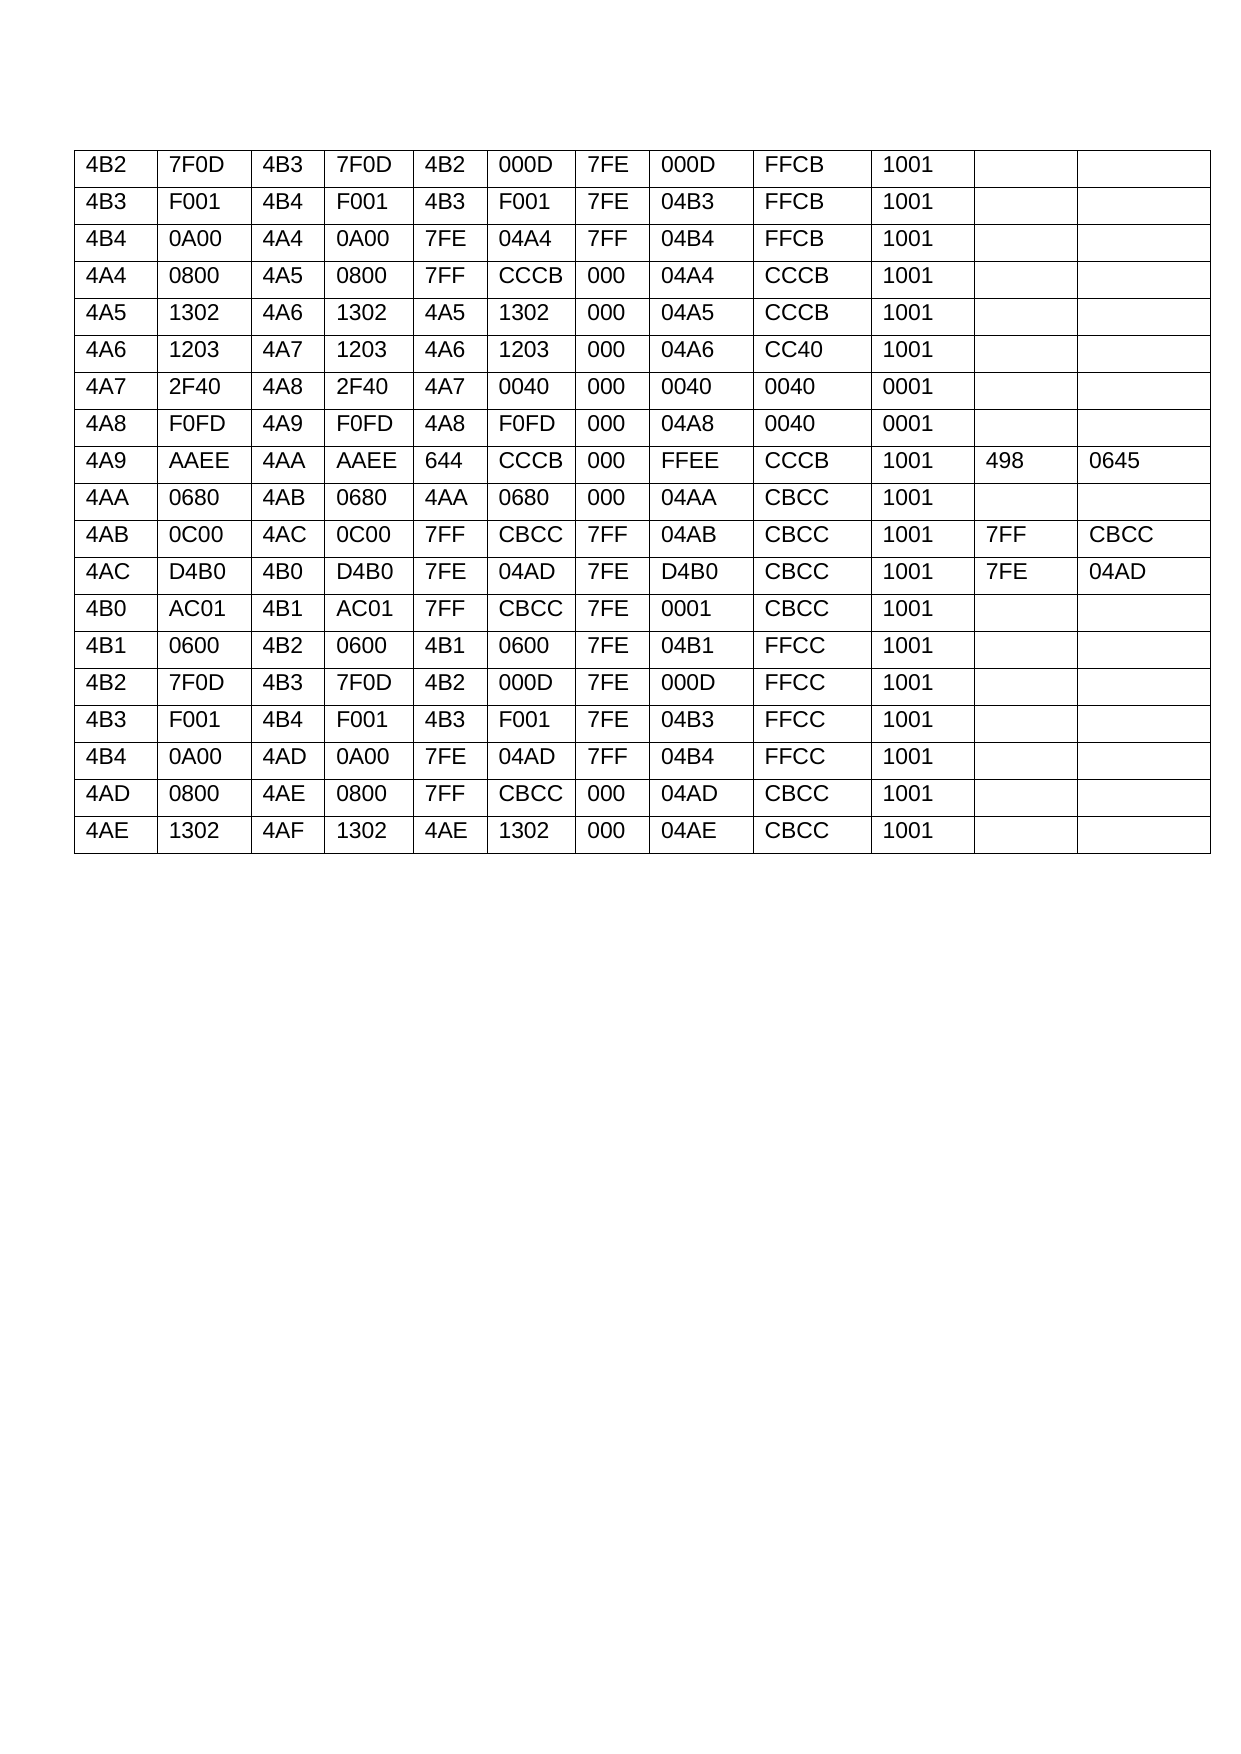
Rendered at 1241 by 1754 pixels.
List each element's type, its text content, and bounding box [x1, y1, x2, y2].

table_cell 1302 [488, 817, 575, 853]
table_cell [975, 743, 1077, 779]
table_cell 4AE [75, 817, 157, 853]
table_cell [1078, 336, 1210, 372]
table_cell F001 [488, 188, 575, 224]
table_cell F001 [325, 706, 413, 742]
table_cell CBCC [754, 817, 871, 853]
table_cell AAEE [158, 447, 251, 483]
table_cell CCCB [754, 299, 871, 335]
table_cell CBCC [754, 558, 871, 594]
table_cell 2F40 [158, 373, 251, 409]
table_cell 04B4 [650, 743, 753, 779]
table_cell 1001 [872, 299, 974, 335]
table_cell 1302 [158, 817, 251, 853]
table_cell 498 [975, 447, 1077, 483]
table_cell 0A00 [325, 225, 413, 261]
table_cell 1001 [872, 632, 974, 668]
table_cell 7FF [414, 780, 487, 816]
table_cell 4B4 [75, 743, 157, 779]
table_cell [1078, 262, 1210, 298]
table_cell FFCC [754, 632, 871, 668]
table_cell 04AE [650, 817, 753, 853]
table_cell 4A6 [414, 336, 487, 372]
table_cell 1001 [872, 336, 974, 372]
table_cell 1302 [325, 299, 413, 335]
table_cell 7FE [576, 188, 649, 224]
table_cell 000 [576, 373, 649, 409]
table_cell 7FE [414, 743, 487, 779]
table_cell [1078, 706, 1210, 742]
table_cell [1078, 225, 1210, 261]
table_cell 7FE [414, 558, 487, 594]
table_cell 4A9 [252, 410, 324, 446]
table_cell 4AE [414, 817, 487, 853]
table_cell 4A8 [252, 373, 324, 409]
table_cell [975, 151, 1077, 187]
table_cell [975, 410, 1077, 446]
table_cell F001 [158, 188, 251, 224]
table_cell [1078, 188, 1210, 224]
table_cell 1203 [488, 336, 575, 372]
table_cell CCCB [754, 447, 871, 483]
table_cell 04A5 [650, 299, 753, 335]
table_cell [1078, 484, 1210, 520]
table_cell 1001 [872, 262, 974, 298]
table_cell FFCC [754, 706, 871, 742]
table_cell 1001 [872, 151, 974, 187]
table_cell 0001 [872, 410, 974, 446]
table_cell 1001 [872, 780, 974, 816]
table_cell 0680 [488, 484, 575, 520]
table_cell 0A00 [158, 225, 251, 261]
table_cell 4A5 [252, 262, 324, 298]
table_cell [975, 484, 1077, 520]
table_cell 0040 [650, 373, 753, 409]
table_cell 4B3 [414, 188, 487, 224]
table_cell 1001 [872, 706, 974, 742]
table_cell 7FE [576, 558, 649, 594]
table_cell [975, 225, 1077, 261]
table_cell 7FF [576, 743, 649, 779]
table_cell 04B4 [650, 225, 753, 261]
table_cell 000 [576, 447, 649, 483]
table_cell FFCB [754, 225, 871, 261]
table_cell 7FF [975, 521, 1077, 557]
table_cell 4AA [414, 484, 487, 520]
table_cell 4B3 [75, 188, 157, 224]
table_cell 1001 [872, 669, 974, 705]
table_cell [975, 188, 1077, 224]
table_cell 4B2 [414, 669, 487, 705]
table_cell F0FD [325, 410, 413, 446]
table_cell 1001 [872, 817, 974, 853]
table_cell 4A4 [252, 225, 324, 261]
table_cell 7FF [414, 521, 487, 557]
table_cell F001 [325, 188, 413, 224]
table_cell 0040 [488, 373, 575, 409]
table_cell 644 [414, 447, 487, 483]
table_cell [1078, 817, 1210, 853]
table_cell 4B4 [75, 225, 157, 261]
table_cell CBCC [754, 484, 871, 520]
table_cell F001 [158, 706, 251, 742]
table_cell [975, 299, 1077, 335]
table_cell 0C00 [325, 521, 413, 557]
table_cell F001 [488, 706, 575, 742]
table_cell 000 [576, 484, 649, 520]
table_cell [1078, 151, 1210, 187]
table_cell 1302 [325, 817, 413, 853]
table_cell CBCC [754, 595, 871, 631]
table_cell 1001 [872, 521, 974, 557]
table_cell 4AB [252, 484, 324, 520]
table_cell CBCC [754, 780, 871, 816]
table_cell 7F0D [158, 151, 251, 187]
table_cell 04AD [488, 558, 575, 594]
table_cell 7FE [576, 706, 649, 742]
table_cell 4B0 [75, 595, 157, 631]
table_cell 0001 [650, 595, 753, 631]
table_cell 04B3 [650, 706, 753, 742]
table_cell 4A4 [75, 262, 157, 298]
table_cell 4B3 [252, 669, 324, 705]
table_cell AC01 [325, 595, 413, 631]
table_cell 000 [576, 410, 649, 446]
table_cell CBCC [754, 521, 871, 557]
table_cell 4AD [75, 780, 157, 816]
table_cell F0FD [158, 410, 251, 446]
table_cell 1302 [158, 299, 251, 335]
table_cell 04AD [488, 743, 575, 779]
table_cell 04A8 [650, 410, 753, 446]
table_cell 04B3 [650, 188, 753, 224]
table_cell CBCC [488, 521, 575, 557]
table_cell [1078, 632, 1210, 668]
table_cell 0040 [754, 373, 871, 409]
table_cell 1001 [872, 558, 974, 594]
table_cell CBCC [488, 780, 575, 816]
table_cell [975, 373, 1077, 409]
table_cell AAEE [325, 447, 413, 483]
table_cell 04AD [1078, 558, 1210, 594]
table_cell 4B2 [252, 632, 324, 668]
table_cell 000D [488, 151, 575, 187]
table_cell 04AD [650, 780, 753, 816]
table_cell D4B0 [325, 558, 413, 594]
table_cell 4A7 [252, 336, 324, 372]
table_cell 0A00 [158, 743, 251, 779]
table_cell 7FE [576, 151, 649, 187]
table_cell 0600 [325, 632, 413, 668]
table_cell 0600 [488, 632, 575, 668]
table_cell 7FF [414, 595, 487, 631]
table_cell 0600 [158, 632, 251, 668]
table_cell 4A8 [414, 410, 487, 446]
table_cell 000D [650, 151, 753, 187]
table_cell 4B2 [414, 151, 487, 187]
table_cell 000 [576, 299, 649, 335]
table_cell 1001 [872, 743, 974, 779]
table_cell 4B3 [414, 706, 487, 742]
table_cell CBCC [1078, 521, 1210, 557]
table_cell 4AC [252, 521, 324, 557]
table_cell [1078, 669, 1210, 705]
table_cell CCCB [754, 262, 871, 298]
table_cell 4B4 [252, 188, 324, 224]
table_cell 2F40 [325, 373, 413, 409]
table_cell 000D [488, 669, 575, 705]
table_cell [975, 669, 1077, 705]
table_cell 4AA [252, 447, 324, 483]
table_cell FFEE [650, 447, 753, 483]
table_cell 4A6 [252, 299, 324, 335]
table_cell 4B2 [75, 669, 157, 705]
table_cell 1001 [872, 225, 974, 261]
table_cell 4B3 [252, 151, 324, 187]
table_cell 4AF [252, 817, 324, 853]
table_cell 7F0D [325, 151, 413, 187]
table_cell [975, 780, 1077, 816]
table_cell 7F0D [325, 669, 413, 705]
table_cell 0800 [158, 262, 251, 298]
table_cell 4B0 [252, 558, 324, 594]
table_cell CCCB [488, 262, 575, 298]
table_cell D4B0 [650, 558, 753, 594]
table_cell CBCC [488, 595, 575, 631]
table_cell 1001 [872, 188, 974, 224]
table_cell 4B1 [75, 632, 157, 668]
table_cell [1078, 410, 1210, 446]
table_cell [975, 706, 1077, 742]
table_cell [975, 262, 1077, 298]
table_cell 000 [576, 817, 649, 853]
table_cell 0680 [325, 484, 413, 520]
table_cell 04B1 [650, 632, 753, 668]
table_cell [1078, 743, 1210, 779]
table_cell F0FD [488, 410, 575, 446]
table_cell 4B1 [252, 595, 324, 631]
table_cell FFCB [754, 188, 871, 224]
table_cell 4B2 [75, 151, 157, 187]
table_cell FFCC [754, 669, 871, 705]
table_cell 000 [576, 262, 649, 298]
table_cell 0800 [158, 780, 251, 816]
table_cell 4B4 [252, 706, 324, 742]
table_cell 4AD [252, 743, 324, 779]
table_cell 7F0D [158, 669, 251, 705]
table_cell 4A6 [75, 336, 157, 372]
table_cell FFCB [754, 151, 871, 187]
table_cell [1078, 780, 1210, 816]
table_cell 0A00 [325, 743, 413, 779]
table_cell 1203 [325, 336, 413, 372]
table_cell 7FF [414, 262, 487, 298]
table_cell 4B3 [75, 706, 157, 742]
table_cell [975, 595, 1077, 631]
table_cell [975, 632, 1077, 668]
table_cell 1302 [488, 299, 575, 335]
table_cell 4A9 [75, 447, 157, 483]
table_cell 04AA [650, 484, 753, 520]
table_cell [975, 817, 1077, 853]
table_cell 4A7 [75, 373, 157, 409]
table_cell 000 [576, 336, 649, 372]
table_cell 04A4 [650, 262, 753, 298]
table_cell 000D [650, 669, 753, 705]
table_cell 4A5 [75, 299, 157, 335]
table_cell [1078, 595, 1210, 631]
table_cell [975, 336, 1077, 372]
table_cell 1001 [872, 484, 974, 520]
table_cell 7FE [576, 669, 649, 705]
table_cell CC40 [754, 336, 871, 372]
table_cell 4AE [252, 780, 324, 816]
table_cell 7FE [576, 632, 649, 668]
table_cell 0800 [325, 780, 413, 816]
table_cell 0800 [325, 262, 413, 298]
table_cell 7FF [576, 225, 649, 261]
table_cell 0C00 [158, 521, 251, 557]
table_cell 04AB [650, 521, 753, 557]
table_cell FFCC [754, 743, 871, 779]
table_cell 7FE [576, 595, 649, 631]
table_cell [1078, 299, 1210, 335]
table_cell 7FE [414, 225, 487, 261]
table_cell 0645 [1078, 447, 1210, 483]
table_cell 1001 [872, 447, 974, 483]
table_cell 4A8 [75, 410, 157, 446]
table_cell AC01 [158, 595, 251, 631]
table_cell 4B1 [414, 632, 487, 668]
table_cell 4AA [75, 484, 157, 520]
table_cell 4AC [75, 558, 157, 594]
table_cell 04A4 [488, 225, 575, 261]
table_cell 0001 [872, 373, 974, 409]
table_cell 7FF [576, 521, 649, 557]
table_cell 04A6 [650, 336, 753, 372]
table_cell 7FE [975, 558, 1077, 594]
table_cell D4B0 [158, 558, 251, 594]
table_cell [1078, 373, 1210, 409]
table_cell 4A7 [414, 373, 487, 409]
table_cell 000 [576, 780, 649, 816]
table_cell 4AB [75, 521, 157, 557]
table_cell 0680 [158, 484, 251, 520]
table_cell 1001 [872, 595, 974, 631]
table_cell CCCB [488, 447, 575, 483]
table_cell 1203 [158, 336, 251, 372]
table_cell 0040 [754, 410, 871, 446]
table_cell 4A5 [414, 299, 487, 335]
